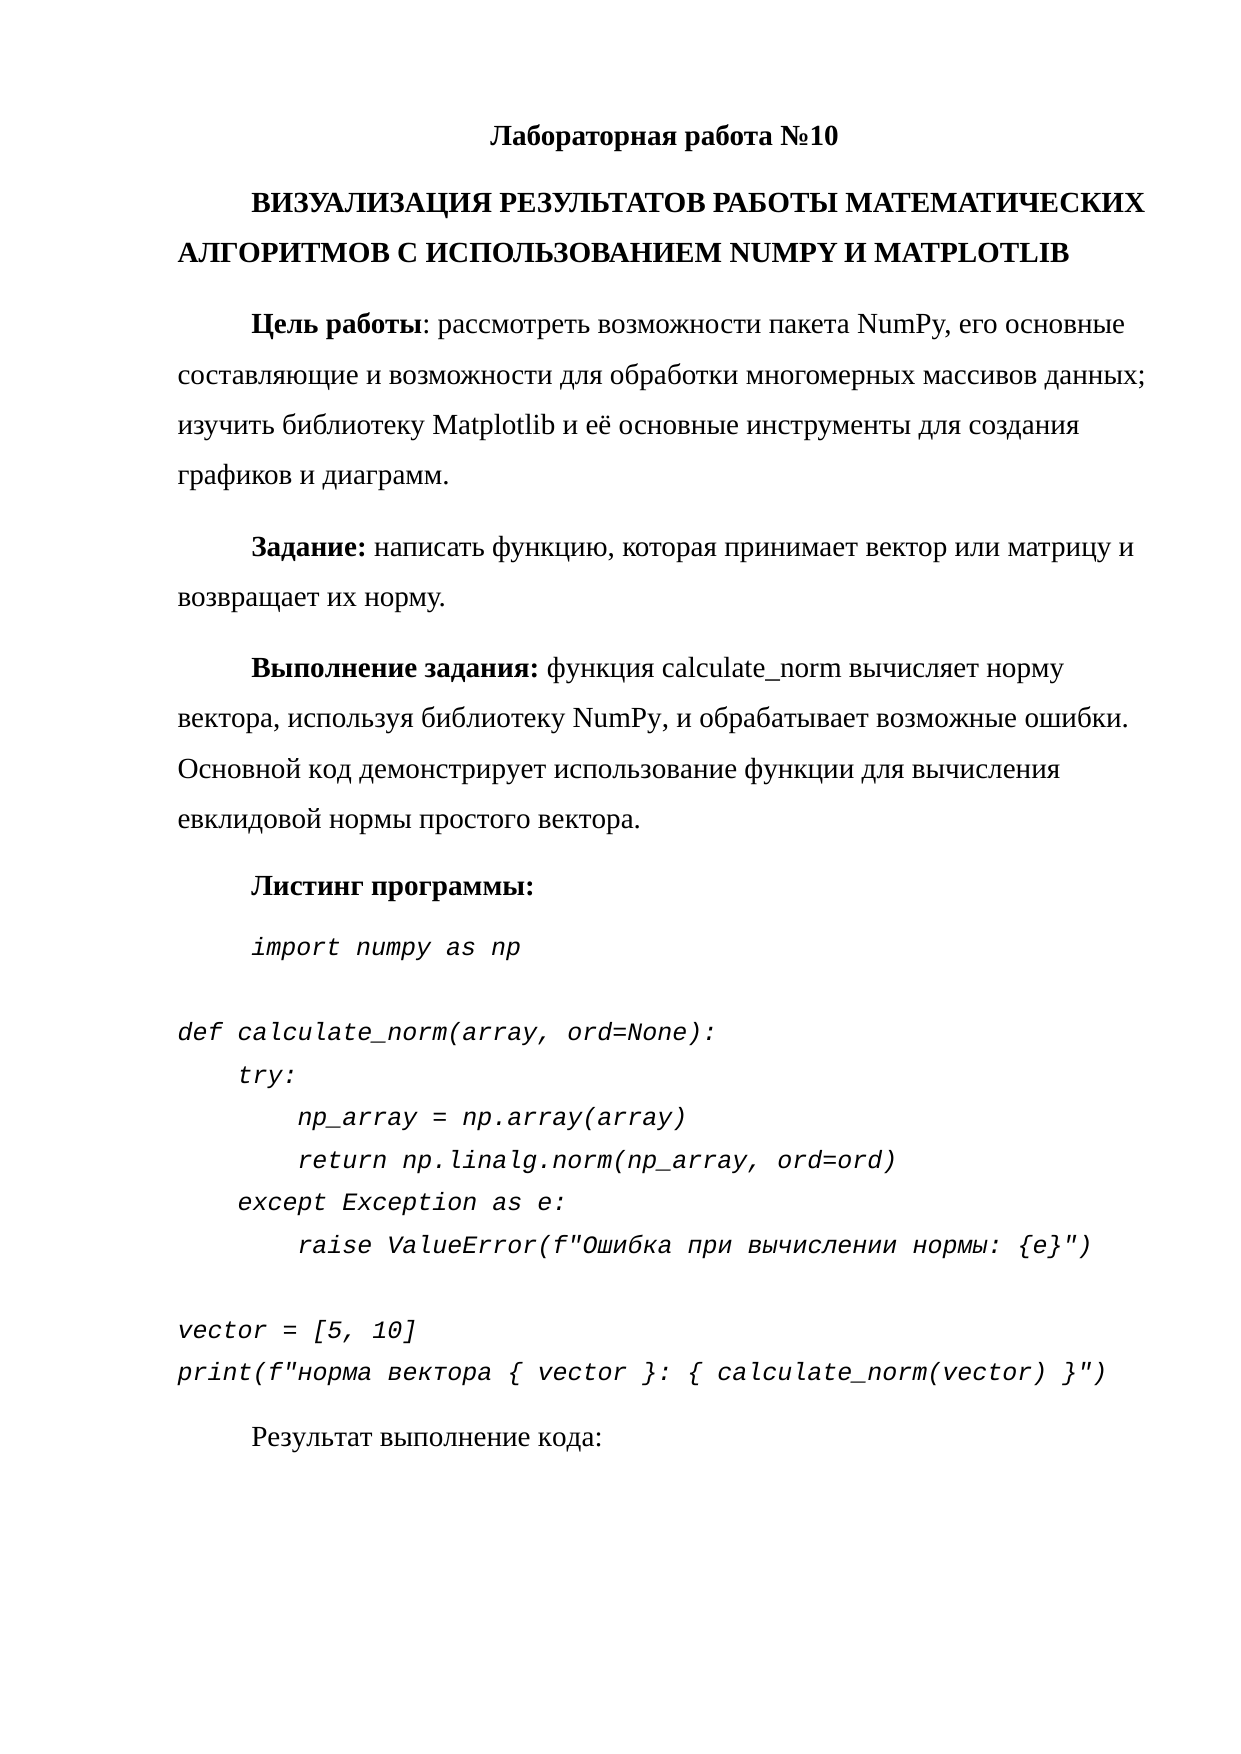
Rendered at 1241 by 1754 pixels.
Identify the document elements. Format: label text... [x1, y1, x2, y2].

text Цель работы: рассмотреть возможности пакета NumPy, его основные составляющие и возможности для обработки многомерных массивов данных; изучить библиотеку Matplotlib и её основные инструменты для создания графиков и диаграмм. [177, 307, 1152, 491]
text Листинг программы: [177, 868, 1152, 902]
text ВИЗУАЛИЗАЦИЯ РЕЗУЛЬТАТОВ РАБОТЫ МАТЕМАТИЧЕСКИХ АЛГОРИТМОВ С ИСПОЛЬЗОВАНИЕМ NUMPY И MATPLOTLIB [177, 185, 1152, 269]
text Выполнение задания: функция calculate_norm вычисляет норму вектора, используя библиотеку NumPy, и обрабатывает возможные ошибки. Основной код демонстрирует использование функции для вычисления евклидовой нормы простого вектора. [177, 650, 1152, 834]
text Лабораторная работа №10 [177, 118, 1152, 152]
text Результат выполнение кода: [177, 1419, 1152, 1453]
text import numpy as np def calculate_norm(array, ord=None): try: np_array = np.array(array) return np.linalg.norm(np_array, ord=ord) except Exception as e: raise ValueError(f"Ошибка при вычислении нормы: {e}") vector = [5, 10] print(f"норма вектора { vector }: { calculate_norm(vector) }") [177, 935, 1152, 1388]
text Задание: написать функцию, которая принимает вектор или матрицу и возвращает их норму. [177, 529, 1152, 612]
